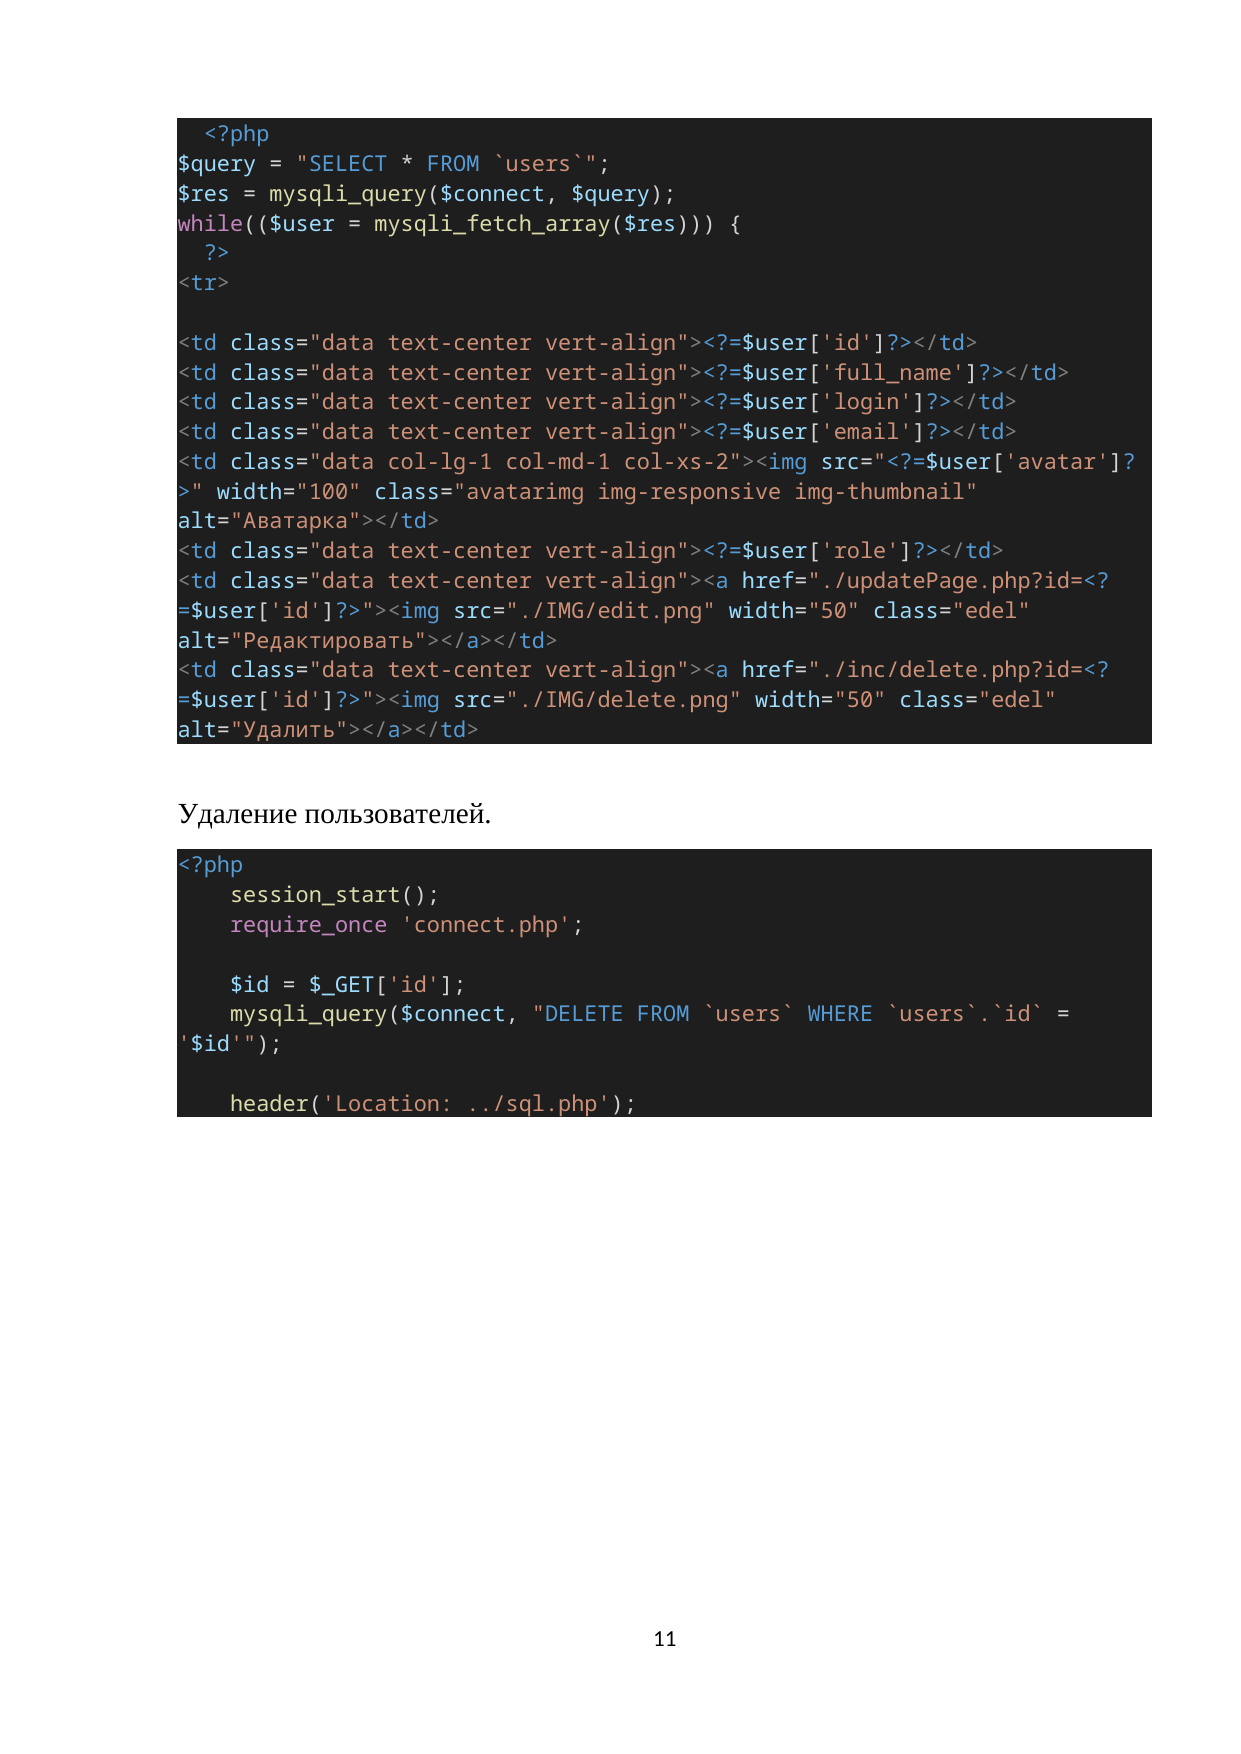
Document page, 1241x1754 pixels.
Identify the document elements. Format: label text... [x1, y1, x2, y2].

text <?php [177, 118, 1152, 148]
text $id = $_GET['id']; [177, 968, 1152, 998]
text $query = "SELECT * FROM `users`"; [177, 148, 1152, 178]
text <td class="data text-center vert-align"><?=$user['id']?></td> [177, 327, 1152, 356]
text <td class="data col-lg-1 col-md-1 col-xs-2"><img src="<?=$user['avatar']?>" width="100" class="avatarimg img-responsive img-thumbnail" alt="Аватарка"></td> [177, 446, 1152, 535]
text <td class="data text-center vert-align"><a href="./updatePage.php?id=<?=$user['id']?>"><img src="./IMG/edit.png" width="50" class="edel" alt="Редактировать"></a></td> [177, 565, 1152, 654]
text header('Location: ../sql.php'); [177, 1088, 1152, 1117]
text $res = mysqli_query($connect, $query); [177, 178, 1152, 207]
text <td class="data text-center vert-align"><?=$user['email']?></td> [177, 416, 1152, 446]
text ?> [177, 237, 1152, 267]
text <td class="data text-center vert-align"><a href="./inc/delete.php?id=<?=$user['id']?>"><img src="./IMG/delete.png" width="50" class="edel" alt="Удалить"></a></td> [177, 654, 1152, 744]
text <tr> [177, 267, 1152, 297]
text mysqli_query($connect, "DELETE FROM `users` WHERE `users`.`id` = '$id'"); [177, 998, 1152, 1058]
text while(($user = mysqli_fetch_array($res))) { [177, 207, 1152, 237]
text session_start(); [177, 879, 1152, 909]
text <td class="data text-center vert-align"><?=$user['role']?></td> [177, 535, 1152, 565]
text <td class="data text-center vert-align"><?=$user['login']?></td> [177, 386, 1152, 416]
text Удаление пользователей. [177, 797, 1152, 830]
text require_once 'connect.php'; [177, 909, 1152, 939]
text <?php [177, 849, 1152, 879]
text <td class="data text-center vert-align"><?=$user['full_name']?></td> [177, 356, 1152, 386]
